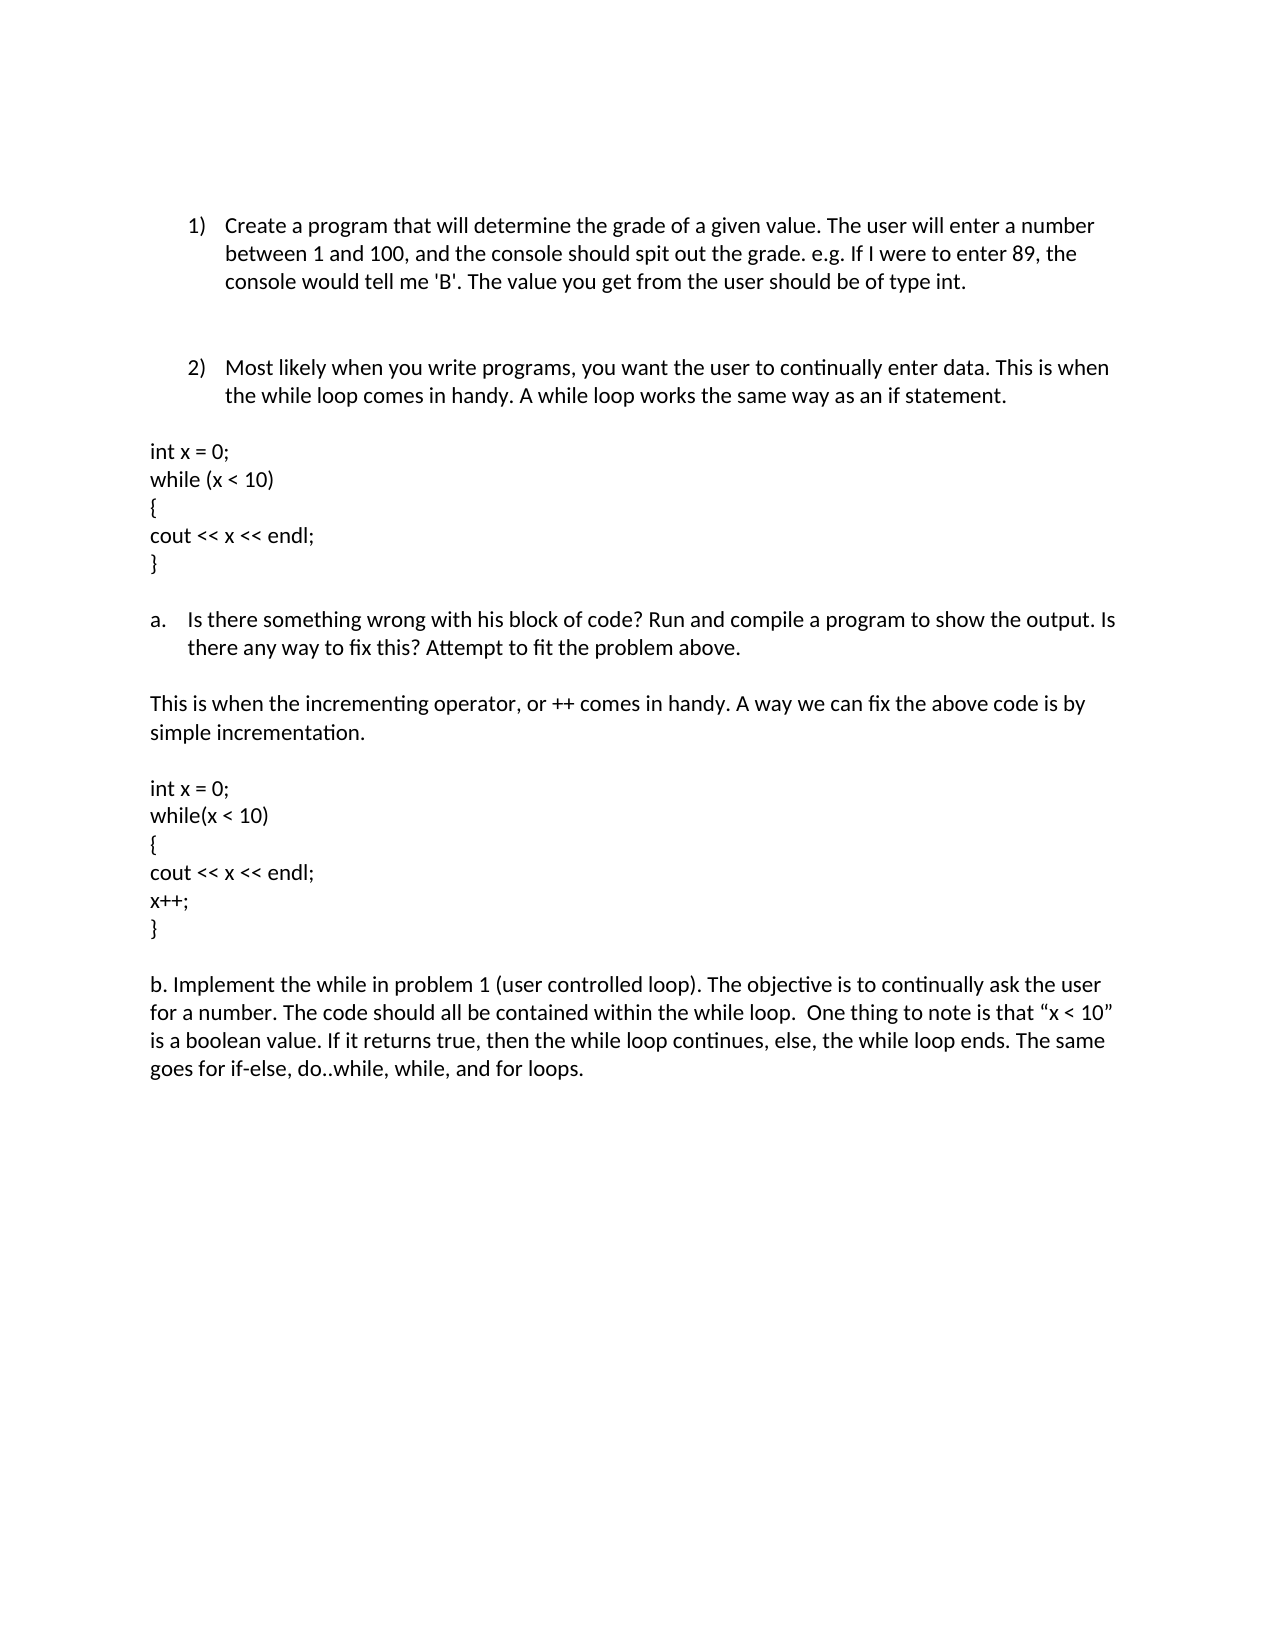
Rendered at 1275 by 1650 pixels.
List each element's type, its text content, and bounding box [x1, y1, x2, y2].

text { [150, 493, 1125, 521]
text } [150, 914, 1125, 942]
text int x = 0; [150, 437, 1125, 465]
text while (x < 10) [150, 465, 1125, 493]
text b. Implement the while in problem 1 (user controlled loop). The objective is to continually ask the user for a number. The code should all be contained within the while loop. One thing to note is that “x < 10” is a boolean value. If it returns true, then the while loop continues, else, the while loop ends. The same goes for if-else, do..while, while, and for loops. [150, 970, 1125, 1082]
text x++; [150, 886, 1125, 914]
text int x = 0; [150, 774, 1125, 802]
text while(x < 10) [150, 802, 1125, 830]
list Most likely when you write programs, you want the user to continually enter data. This is when the while loop comes in handy. A while loop works the same way as an if statement. [187, 353, 1125, 409]
list Create a program that will determine the grade of a given value. The user will enter a number between 1 and 100, and the console should spit out the grade. e.g. If I were to enter 89, the console would tell me 'B'. The value you get from the user should be of type int. [187, 211, 1098, 295]
text cout << x << endl; [150, 858, 1125, 886]
list Is there something wrong with his block of code? Run and compile a program to show the output. Is there any way to fix this? Attempt to fit the problem above. [150, 606, 1125, 662]
text } [150, 549, 1125, 577]
text This is when the incrementing operator, or ++ comes in handy. A way we can fix the above code is by simple incrementation. [150, 689, 1125, 746]
text { [150, 830, 1125, 858]
text cout << x << endl; [150, 521, 1125, 549]
